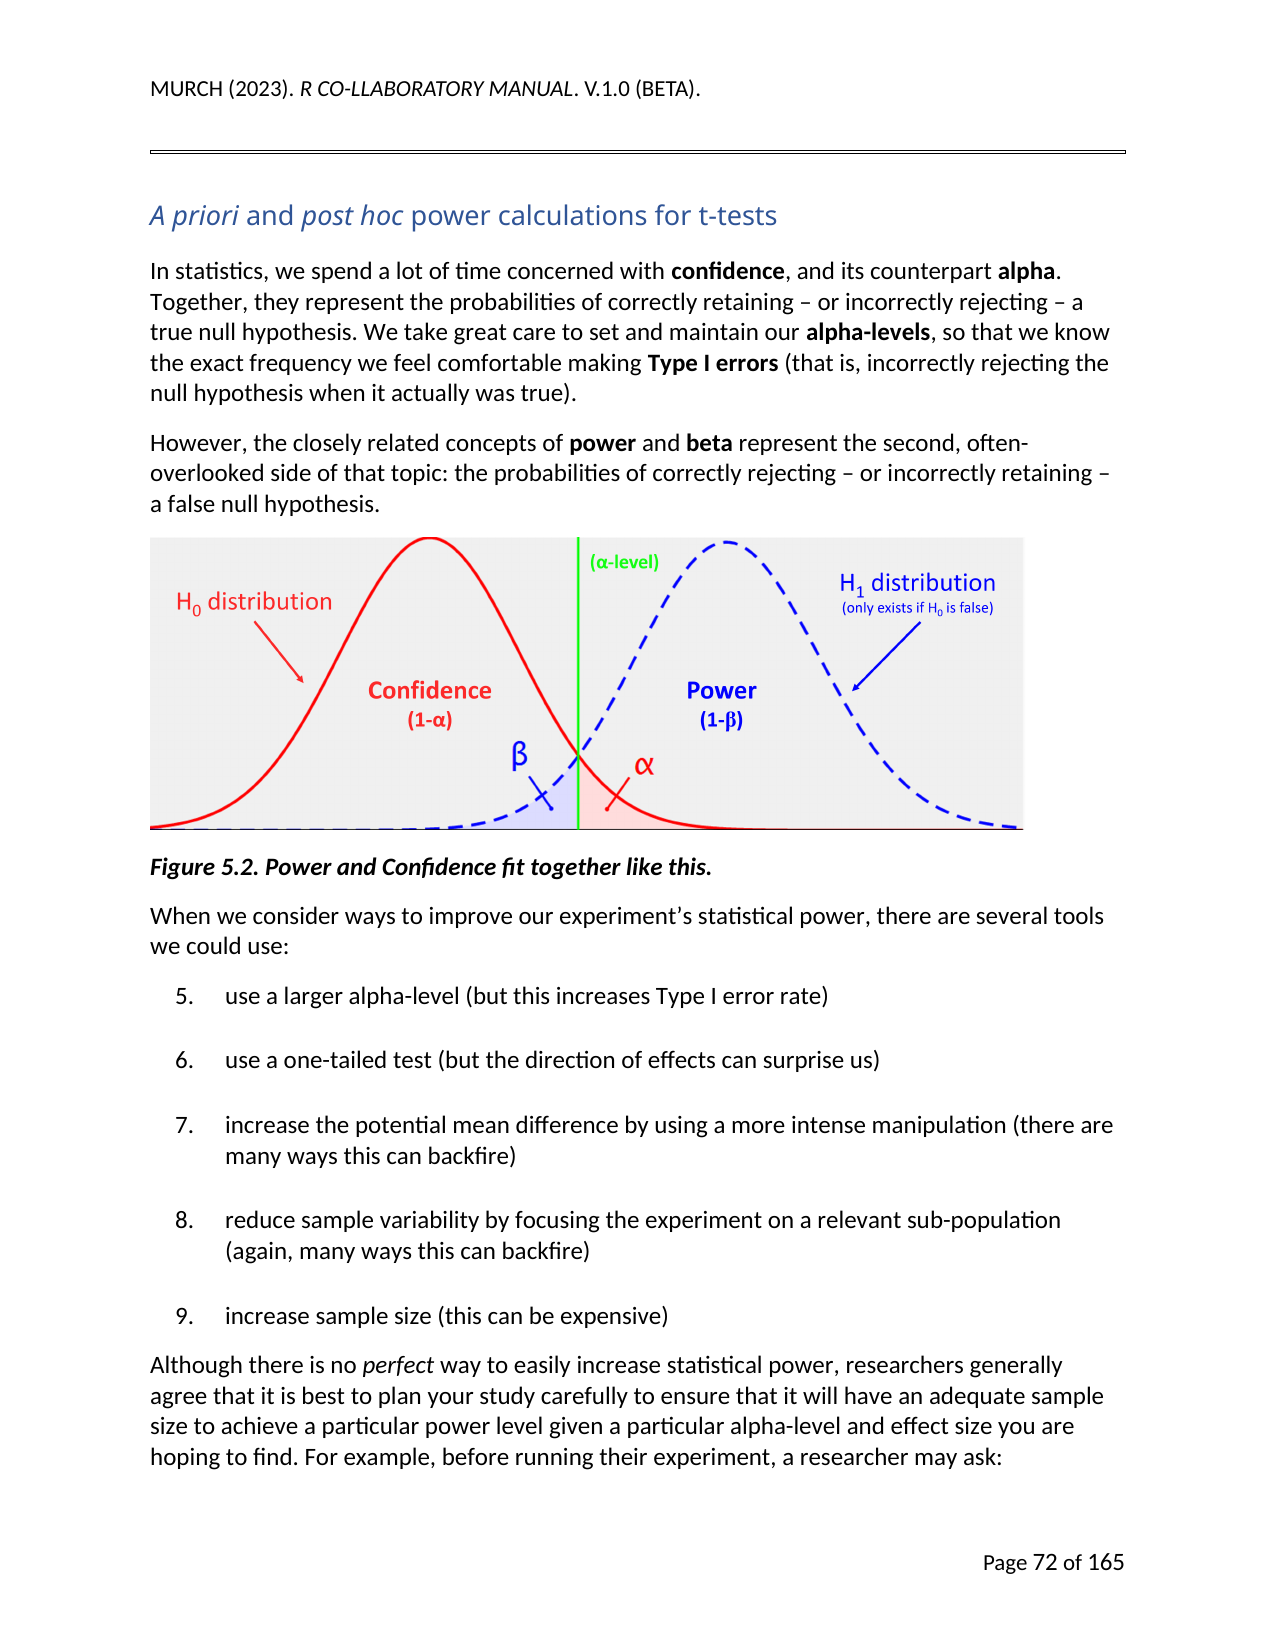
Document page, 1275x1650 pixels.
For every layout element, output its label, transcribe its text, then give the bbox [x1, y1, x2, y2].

picture [150, 537, 1025, 830]
text When we consider ways to improve our experiment’s statistical power, there are several tools we could use: [150, 900, 1125, 961]
list use a one-tailed test (but the direction of effects can surprise us) [175, 1044, 1125, 1106]
list reduce sample variability by focusing the experiment on a relevant sub-population (again, many ways this can backfire) [175, 1205, 1125, 1296]
text Although there is no perfect way to easily increase statistical power, researchers generally agree that it is best to plan your study carefully to ensure that it will have an adequate sample size to achieve a particular power level given a particular alpha-level and effect size you are hoping to find. For example, before running their experiment, a researcher may ask: [150, 1349, 1125, 1471]
list use a larger alpha-level (but this increases Type I error rate) [175, 980, 1125, 1041]
list increase the potential mean difference by using a more intense manipulation (there are many ways this can backfire) [175, 1109, 1125, 1201]
text However, the closely related concepts of power and beta represent the second, often-overlooked side of that topic: the probabilities of correctly rejecting – or incorrectly retaining – a false null hypothesis. [150, 427, 1125, 518]
subtitle A priori and post hoc power calculations for t-tests [150, 197, 1125, 234]
text In statistics, we spend a lot of time concerned with confidence, and its counterpart alpha. Together, they represent the probabilities of correctly retaining – or incorrectly rejecting – a true null hypothesis. We take great care to set and maintain our alpha-levels, so that we know the exact frequency we feel comfortable making Type I errors (that is, incorrectly rejecting the null hypothesis when it actually was true). [150, 255, 1125, 408]
text Figure 5.2. Power and Confidence fit together like this. [150, 851, 1125, 881]
list increase sample size (this can be expensive) [175, 1300, 1125, 1331]
